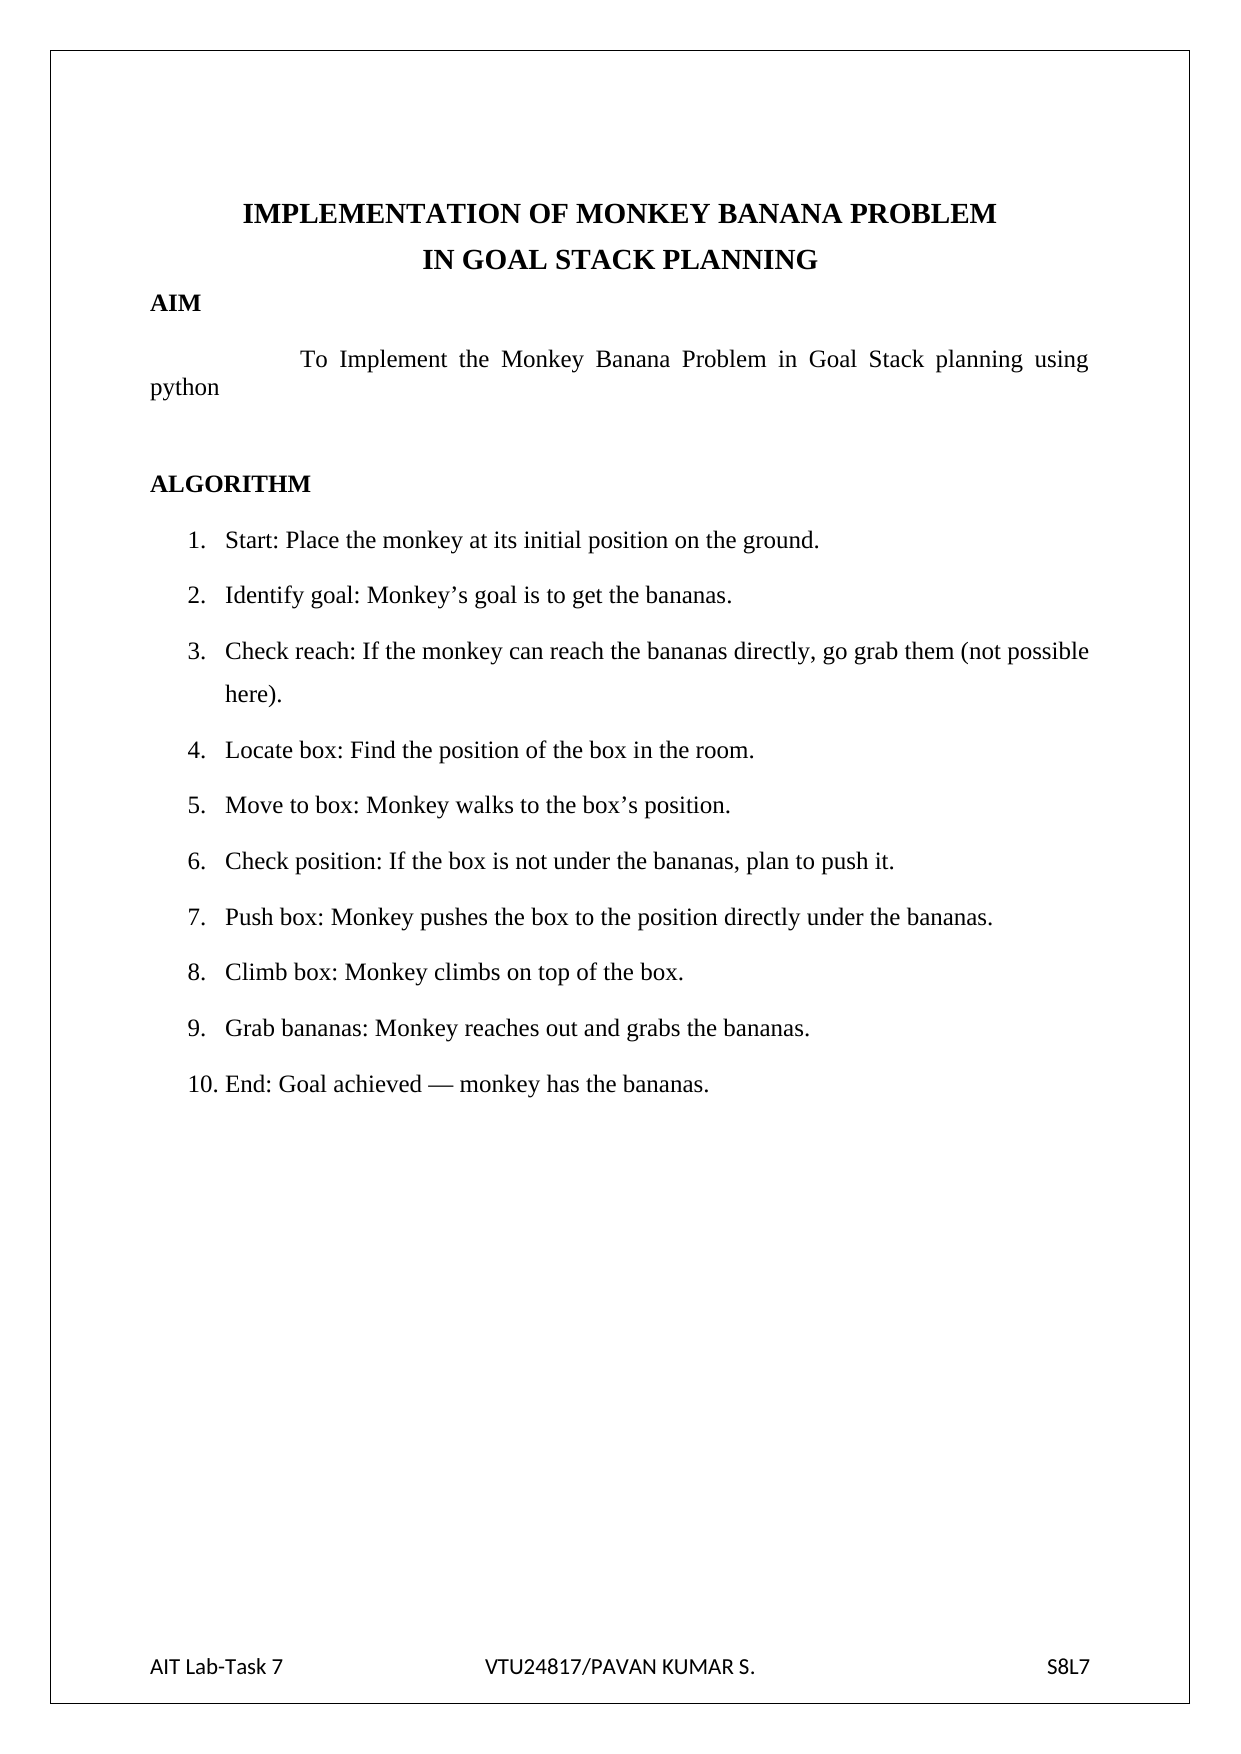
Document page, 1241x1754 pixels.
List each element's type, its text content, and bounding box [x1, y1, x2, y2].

list End: Goal achieved — monkey has the bananas. [187, 1069, 1090, 1097]
list Check reach: If the monkey can reach the bananas directly, go grab them (not possible here). [187, 636, 1090, 708]
text IN GOAL STACK PLANNING [150, 242, 1090, 276]
text ALGORITHM [150, 469, 1090, 498]
list Push box: Monkey pushes the box to the position directly under the bananas. [187, 902, 1090, 931]
list Check position: If the box is not under the bananas, plan to push it. [187, 846, 1090, 875]
list Climb box: Monkey climbs on top of the box. [187, 957, 1090, 986]
text AIM [150, 288, 1090, 317]
list Grab bananas: Monkey reaches out and grabs the bananas. [187, 1013, 1090, 1042]
text To Implement the Monkey Banana Problem in Goal Stack planning using python [150, 344, 1090, 401]
list Start: Place the monkey at its initial position on the ground. [187, 525, 1090, 554]
text IMPLEMENTATION OF MONKEY BANANA PROBLEM [150, 196, 1090, 229]
list Move to box: Monkey walks to the box’s position. [187, 791, 1090, 819]
list Identify goal: Monkey’s goal is to get the bananas. [187, 581, 1090, 609]
list Locate box: Find the position of the box in the room. [187, 735, 1090, 764]
